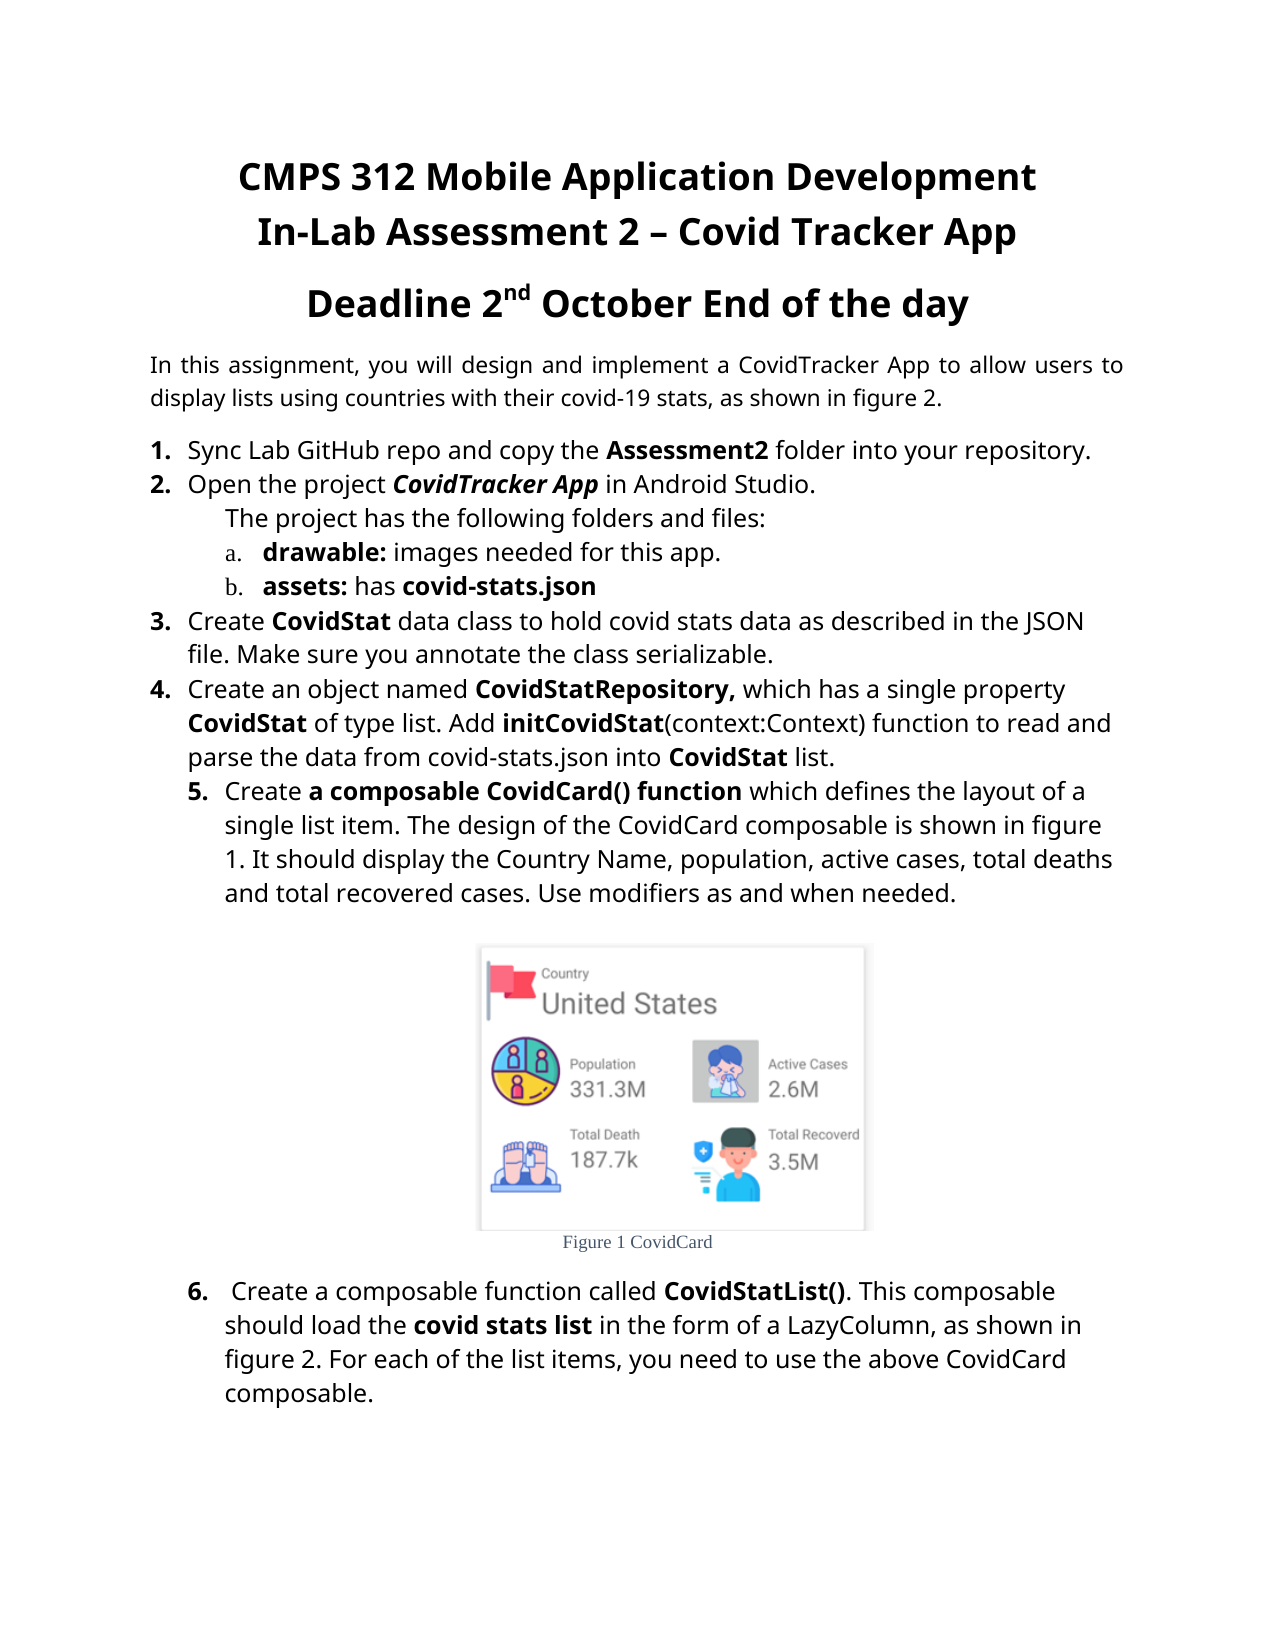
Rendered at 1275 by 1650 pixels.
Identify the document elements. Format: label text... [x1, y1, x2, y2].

list The project has the following folders and files: [225, 501, 1125, 535]
list Create CovidStat data class to hold covid stats data as described in the JSON file. Make sure you annotate the class serializable. [150, 603, 1125, 671]
text In this assignment, you will design and implement a CovidTracker App to allow users to display lists using countries with their covid-19 stats, as shown in figure 2. [150, 349, 1125, 414]
text In-Lab Assessment 2 – Covid Tracker App [150, 205, 1125, 256]
text Figure 1 CovidCard [150, 1231, 1125, 1252]
list Open the project CovidTracker App in Android Studio. [150, 467, 1125, 501]
picture [475, 943, 874, 1231]
list Create a composable function called CovidStatList(). This composable should load the covid stats list in the form of a LazyColumn, as shown in figure 2. For each of the list items, you need to use the above CovidCard composable. [187, 1273, 1125, 1409]
text Deadline 2nd October End of the day [150, 277, 1125, 328]
list Create a composable CovidCard() function which defines the layout of a single list item. The design of the CovidCard composable is shown in figure 1. It should display the Country Name, population, active cases, total deaths and total recovered cases. Use modifiers as and when needed. [187, 773, 1125, 910]
list drawable: images needed for this app. [225, 535, 1125, 569]
list Create an object named CovidStatRepository, which has a single property CovidStat of type list. Add initCovidStat(context:Context) function to read and parse the data from covid-stats.json into CovidStat list. [150, 671, 1125, 773]
text CMPS 312 Mobile Application Development [150, 150, 1125, 201]
list assets: has covid-stats.json [225, 569, 1125, 603]
list Sync Lab GitHub repo and copy the Assessment2 folder into your repository. [150, 433, 1125, 467]
